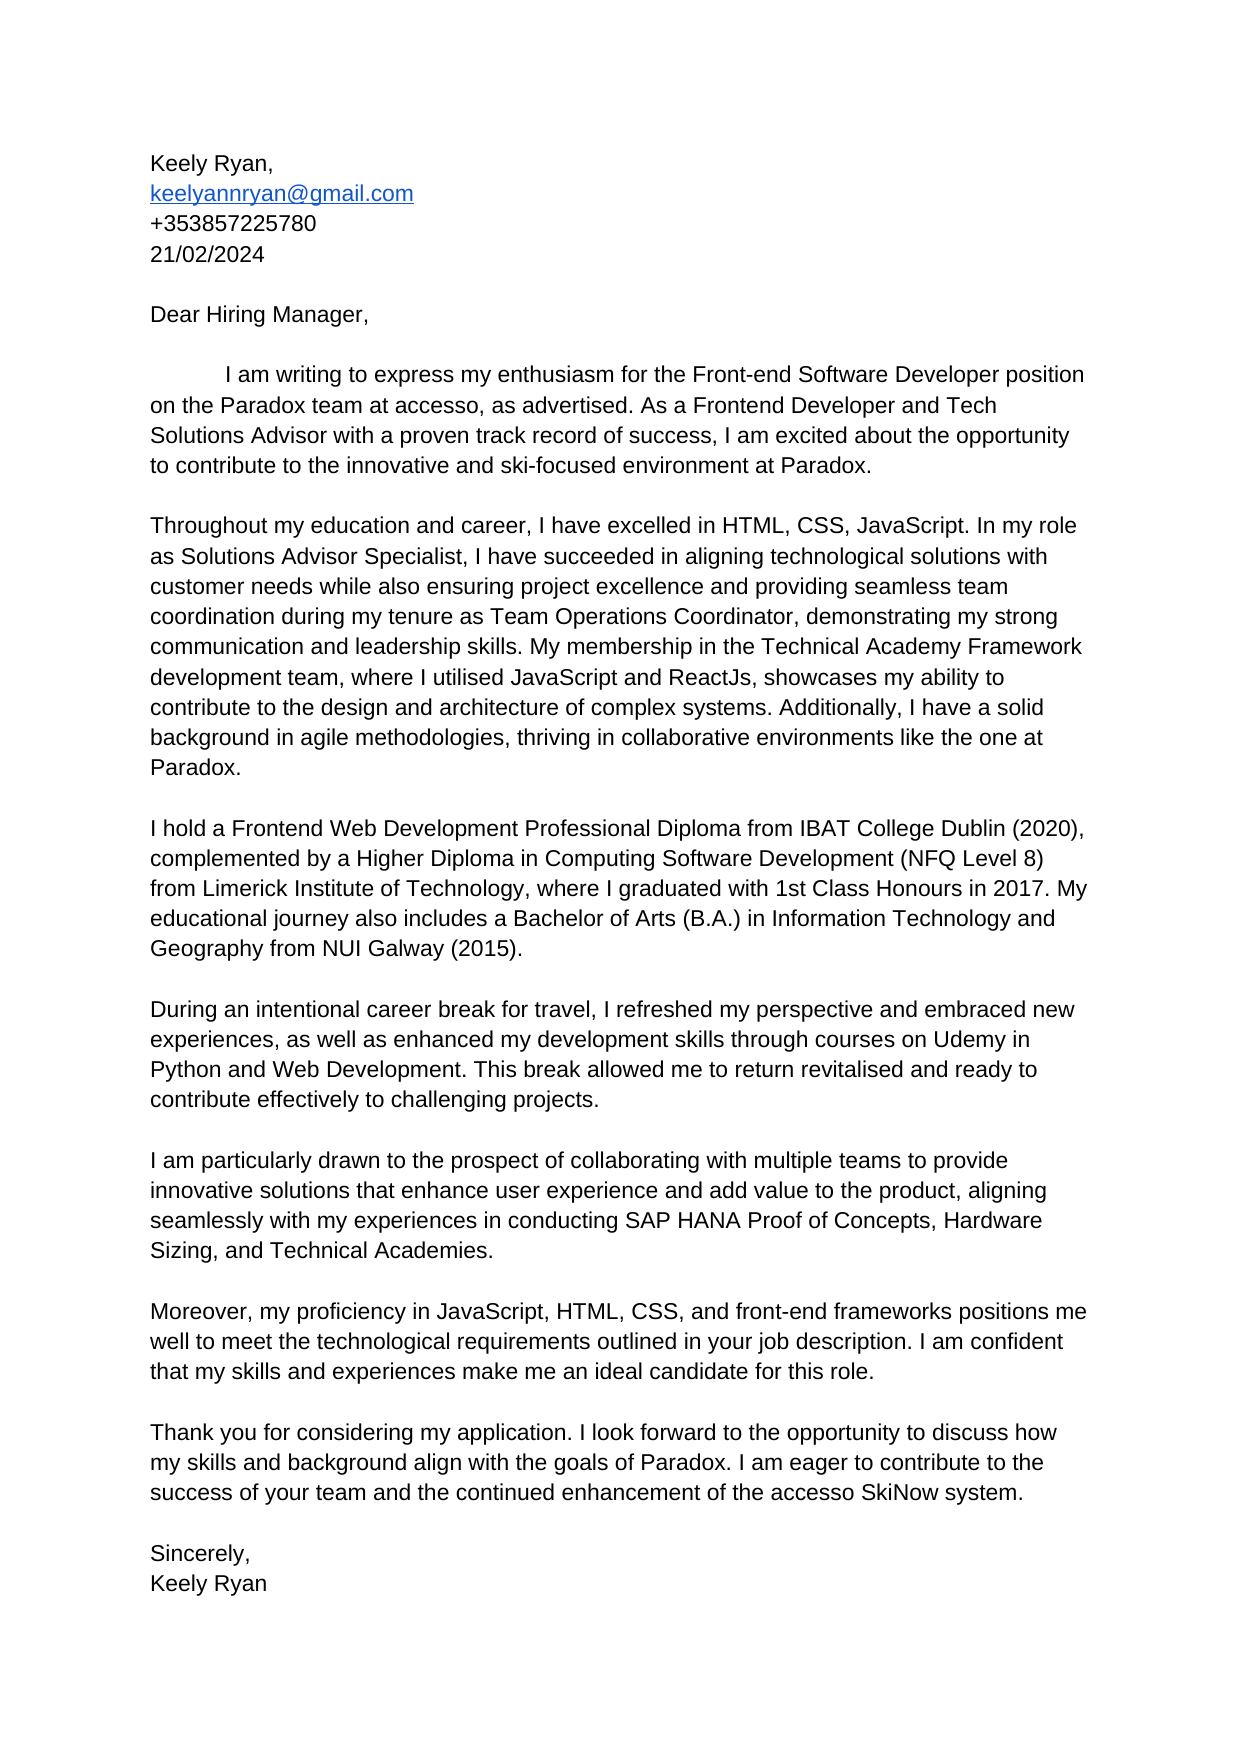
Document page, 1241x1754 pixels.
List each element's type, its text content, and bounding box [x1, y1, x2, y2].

text I am particularly drawn to the prospect of collaborating with multiple teams to provide innovative solutions that enhance user experience and add value to the product, aligning seamlessly with my experiences in conducting SAP HANA Proof of Concepts, Hardware Sizing, and Technical Academies. [150, 1147, 1090, 1264]
text During an intentional career break for travel, I refreshed my perspective and embraced new experiences, as well as enhanced my development skills through courses on Udemy in Python and Web Development. This break allowed me to return revitalised and ready to contribute effectively to challenging projects. [150, 996, 1090, 1113]
text 21/02/2024 [150, 241, 1090, 267]
text Sincerely, [150, 1539, 1090, 1566]
text Keely Ryan [150, 1570, 1090, 1596]
text Dear Hiring Manager, [150, 301, 1090, 327]
text keelyannryan@gmail.com [150, 180, 1090, 207]
text Moreover, my proficiency in JavaScript, HTML, CSS, and front-end frameworks positions me well to meet the technological requirements outlined in your job description. I am confident that my skills and experiences make me an ideal candidate for this role. [150, 1298, 1090, 1385]
text Keely Ryan, [150, 150, 1090, 176]
text +353857225780 [150, 210, 1090, 237]
text Throughout my education and career, I have excelled in HTML, CSS, JavaScript. In my role as Solutions Advisor Specialist, I have succeeded in aligning technological solutions with customer needs while also ensuring project excellence and providing seamless team coordination during my tenure as Team Operations Coordinator, demonstrating my strong communication and leadership skills. My membership in the Technical Academy Framework development team, where I utilised JavaScript and ReactJs, showcases my ability to contribute to the design and architecture of complex systems. Additionally, I have a solid background in agile methodologies, thriving in collaborative environments like the one at Paradox. [150, 512, 1090, 781]
text Thank you for considering my application. I look forward to the opportunity to discuss how my skills and background align with the goals of Paradox. I am eager to contribute to the success of your team and the continued enhancement of the accesso SkiNow system. [150, 1419, 1090, 1506]
text I hold a Frontend Web Development Professional Diploma from IBAT College Dublin (2020), complemented by a Higher Diploma in Computing Software Development (NFQ Level 8) from Limerick Institute of Technology, where I graduated with 1st Class Honours in 2017. My educational journey also includes a Bachelor of Arts (B.A.) in Information Technology and Geography from NUI Galway (2015). [150, 814, 1090, 962]
text I am writing to express my enthusiasm for the Front-end Software Developer position on the Paradox team at accesso, as advertised. As a Frontend Developer and Tech Solutions Advisor with a proven track record of success, I am excited about the opportunity to contribute to the innovative and ski-focused environment at Paradox. [150, 361, 1090, 478]
